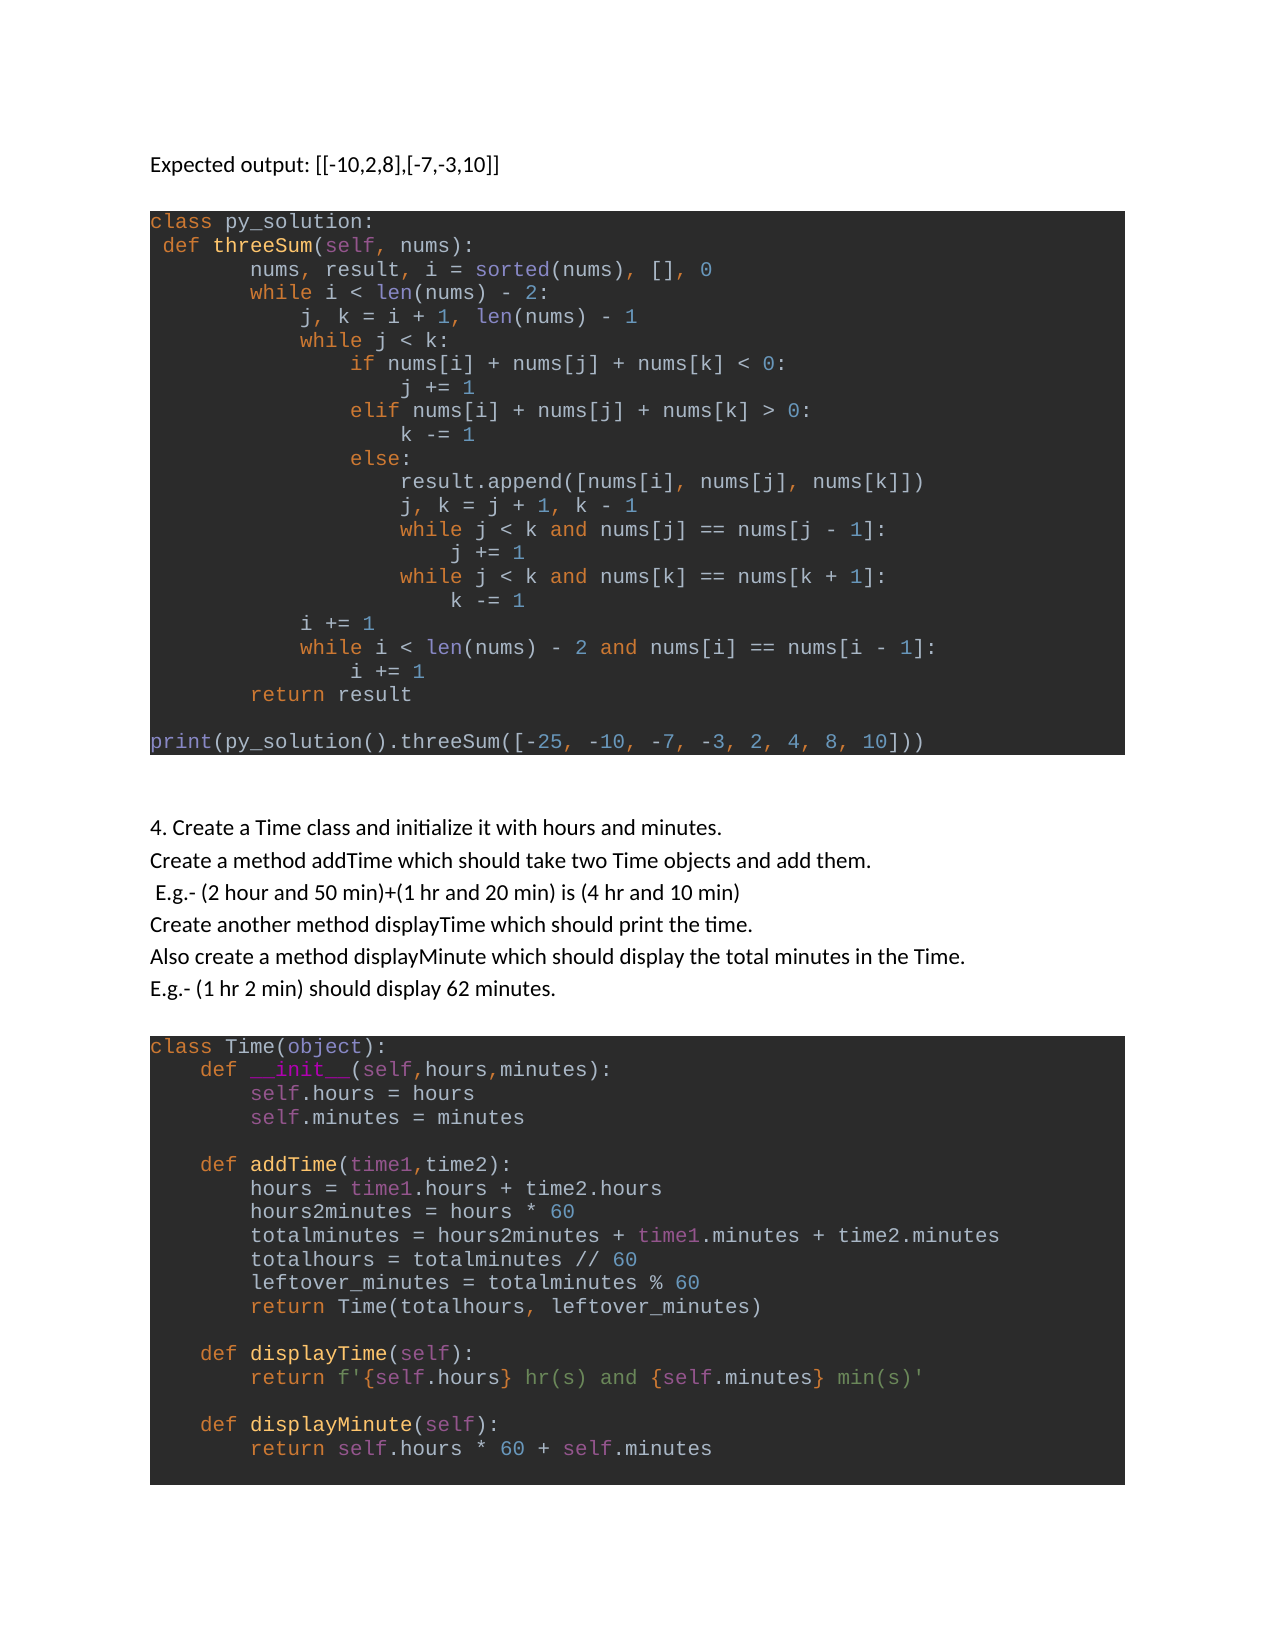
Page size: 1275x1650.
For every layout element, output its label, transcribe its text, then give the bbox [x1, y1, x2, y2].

text 4. Create a Time class and initialize it with hours and minutes. [150, 813, 1125, 842]
text Expected output: [[-10,2,8],[-7,-3,10]] [150, 150, 1125, 178]
text E.g.- (2 hour and 50 min)+(1 hr and 20 min) is (4 hr and 10 min) [150, 878, 1125, 906]
text Create a method addTime which should take two Time objects and add them. [150, 846, 1125, 874]
text class py_solution: def threeSum(self, nums): nums, result, i = sorted(nums), [], 0 while i < len(nums) - 2: j, k = i + 1, len(nums) - 1 while j < k: if nums[i] + nums[j] + nums[k] < 0: j += 1 elif nums[i] + nums[j] + nums[k] > 0: k -= 1 else: result.append([nums[i], nums[j], nums[k]]) j, k = j + 1, k - 1 while j < k and nums[j] == nums[j - 1]: j += 1 while j < k and nums[k] == nums[k + 1]: k -= 1 i += 1 while i < len(nums) - 2 and nums[i] == nums[i - 1]: i += 1 return result print(py_solution().threeSum([-25, -10, -7, -3, 2, 4, 8, 10])) [150, 211, 1125, 755]
text Create another method displayTime which should print the time. [150, 910, 1125, 938]
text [150, 1036, 1125, 1485]
text Also create a method displayMinute which should display the total minutes in the Time. [150, 942, 1125, 970]
text E.g.- (1 hr 2 min) should display 62 minutes. [150, 974, 1125, 1002]
